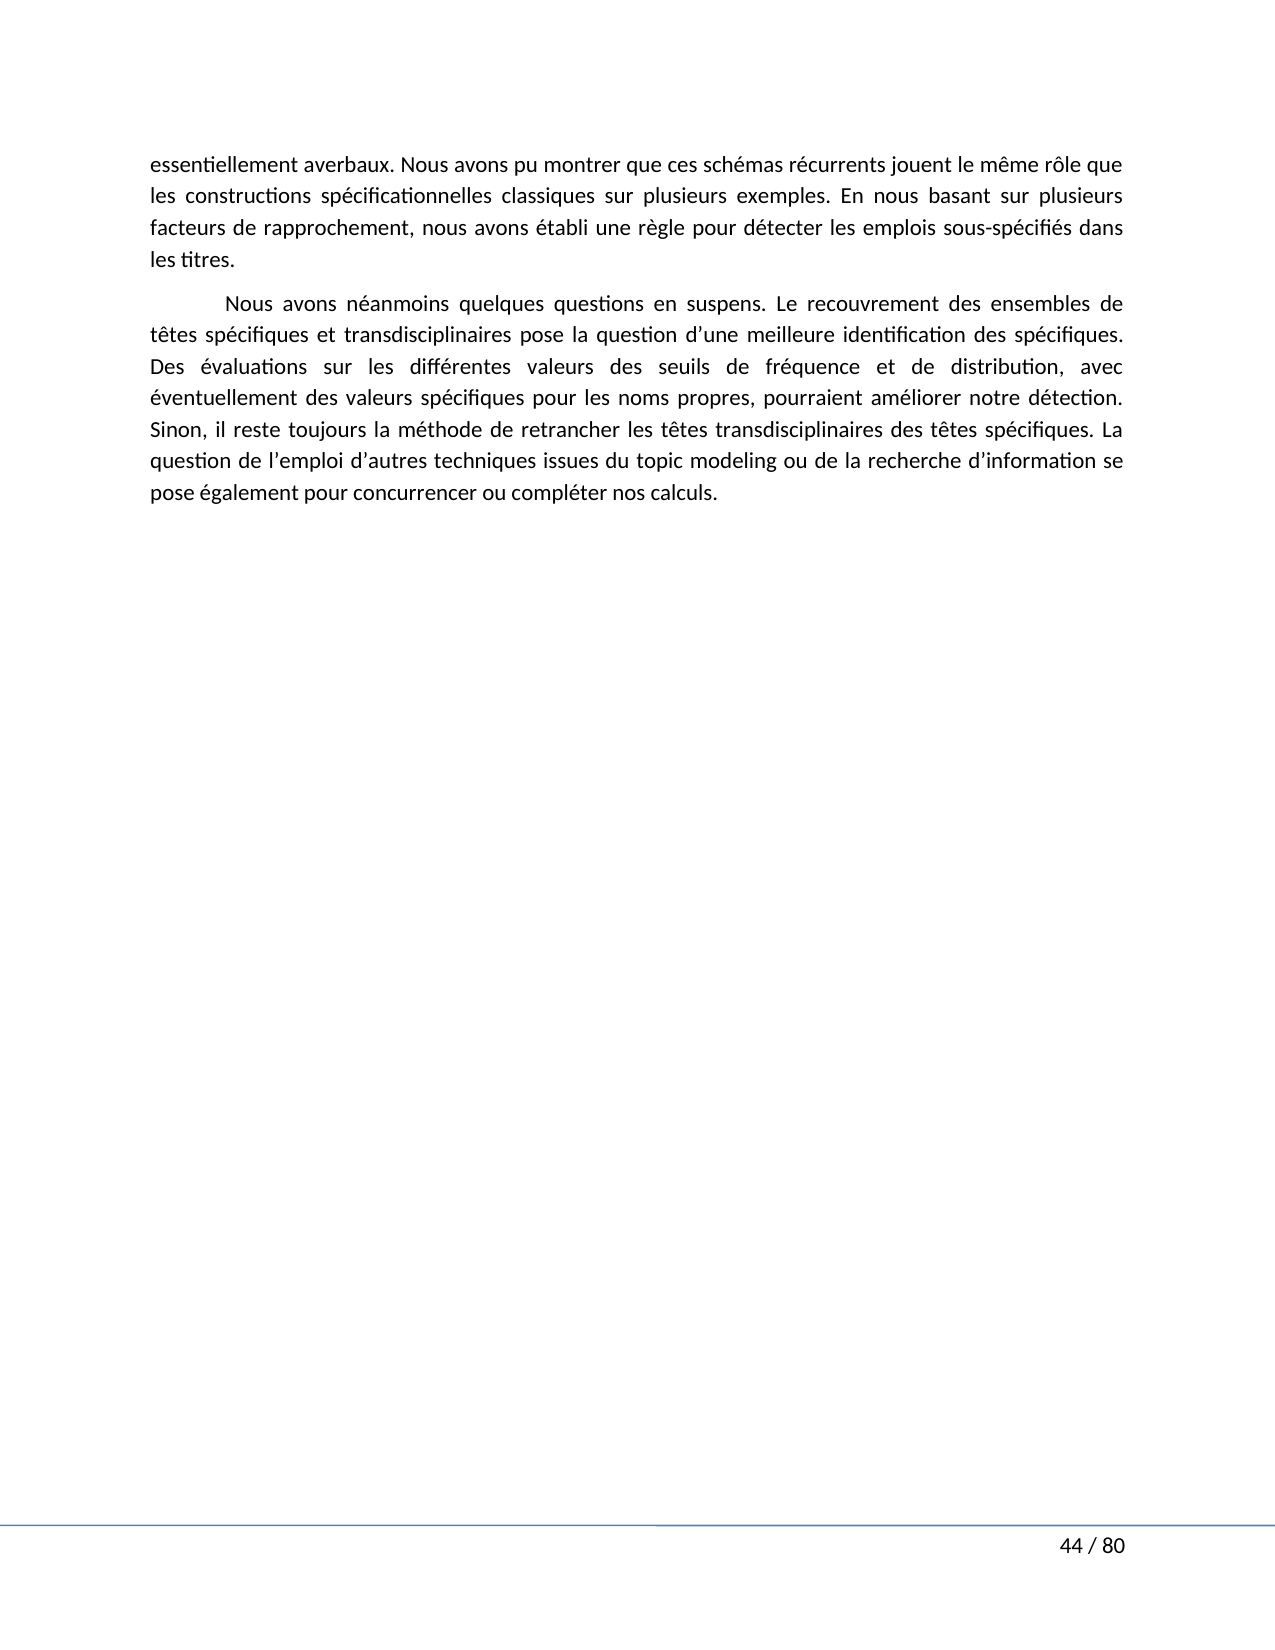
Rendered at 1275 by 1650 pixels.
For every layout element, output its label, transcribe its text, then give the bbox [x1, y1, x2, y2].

text Nous avons néanmoins quelques questions en suspens. Le recouvrement des ensembles de têtes spécifiques et transdisciplinaires pose la question d’une meilleure identification des spécifiques. Des évaluations sur les différentes valeurs des seuils de fréquence et de distribution, avec éventuellement des valeurs spécifiques pour les noms propres, pourraient améliorer notre détection. Sinon, il reste toujours la méthode de retrancher les têtes transdisciplinaires des têtes spécifiques. La question de l’emploi d’autres techniques issues du topic modeling ou de la recherche d’information se pose également pour concurrencer ou compléter nos calculs. [150, 289, 1125, 506]
